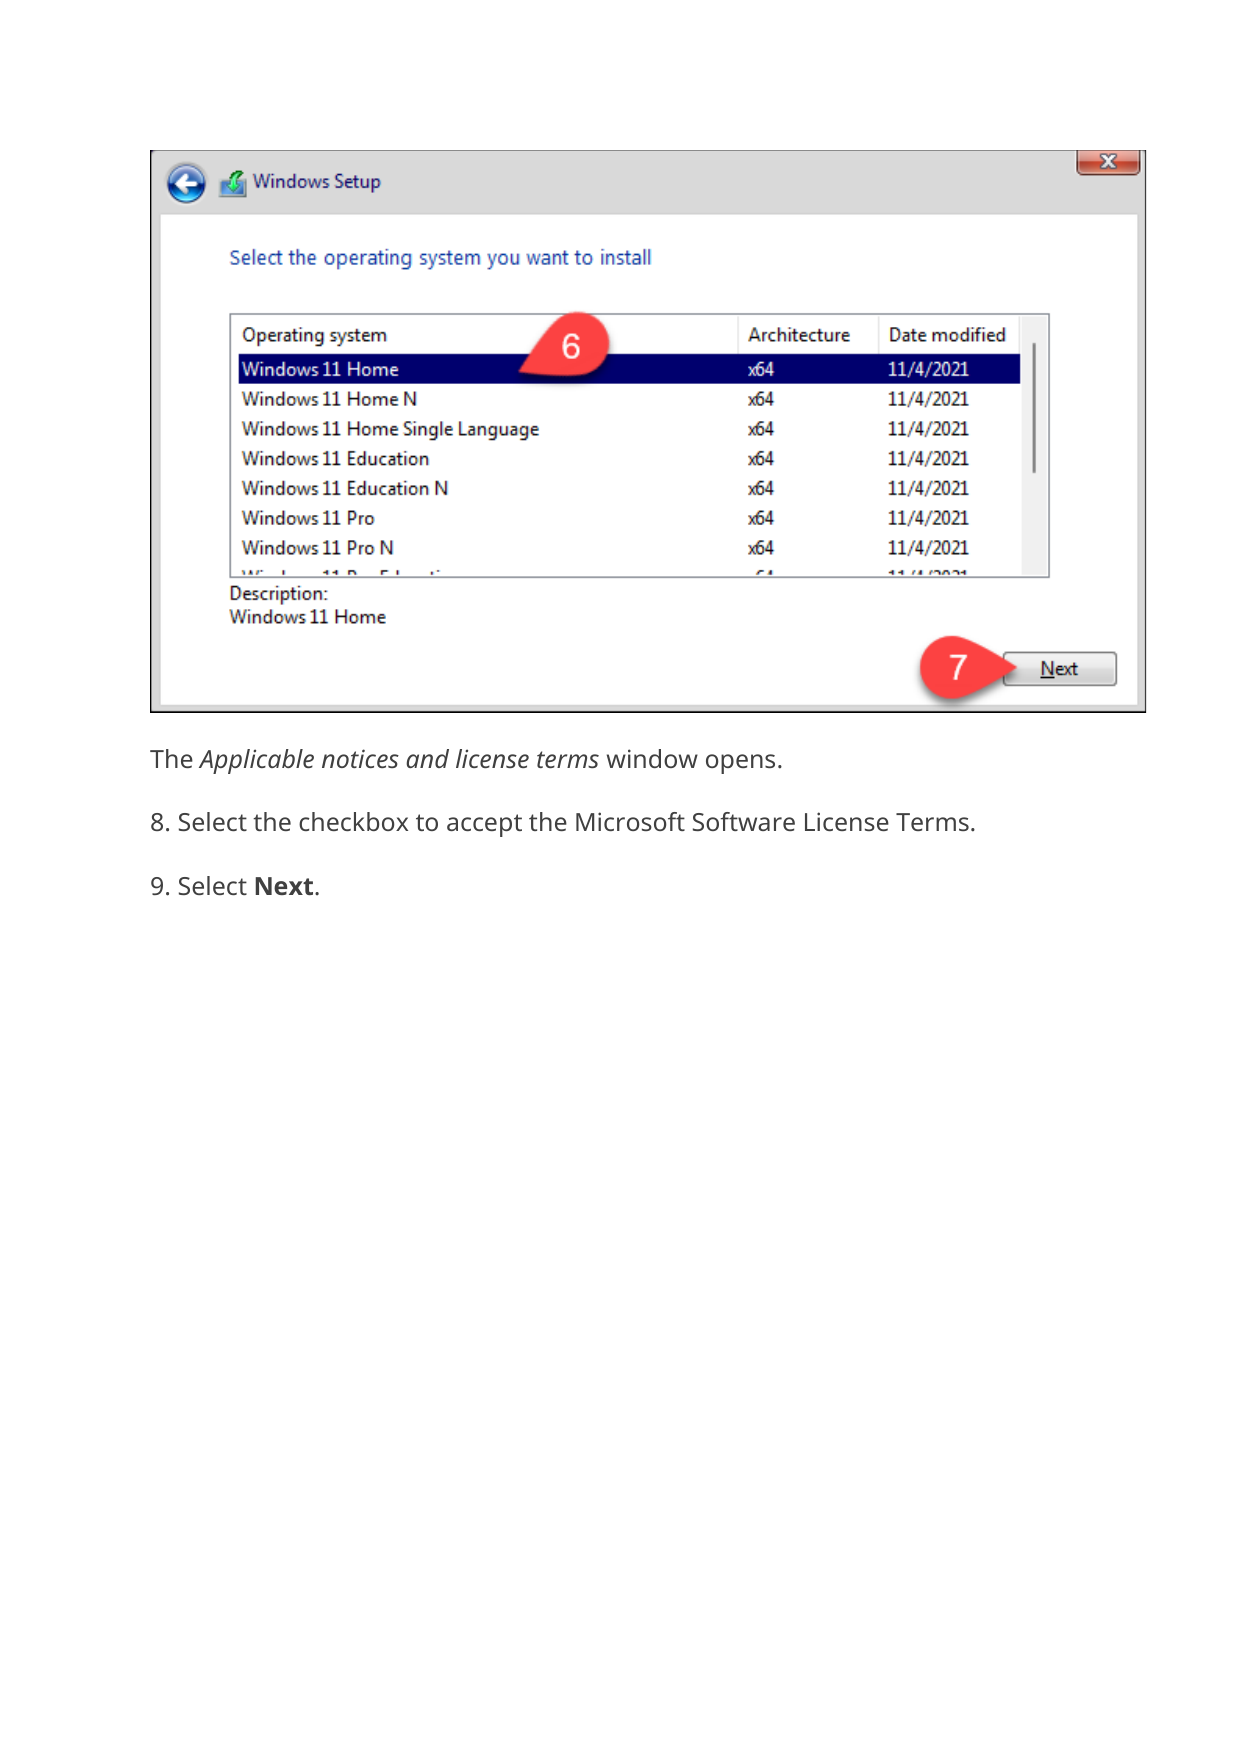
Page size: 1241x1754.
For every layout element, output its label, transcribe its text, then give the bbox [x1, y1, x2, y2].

text The Applicable notices and license terms window opens. [150, 742, 1090, 776]
picture [150, 150, 1147, 713]
text 8. Select the checkbox to accept the Microsoft Software License Terms. [150, 805, 1090, 839]
text 9. Select Next. [150, 868, 1090, 902]
